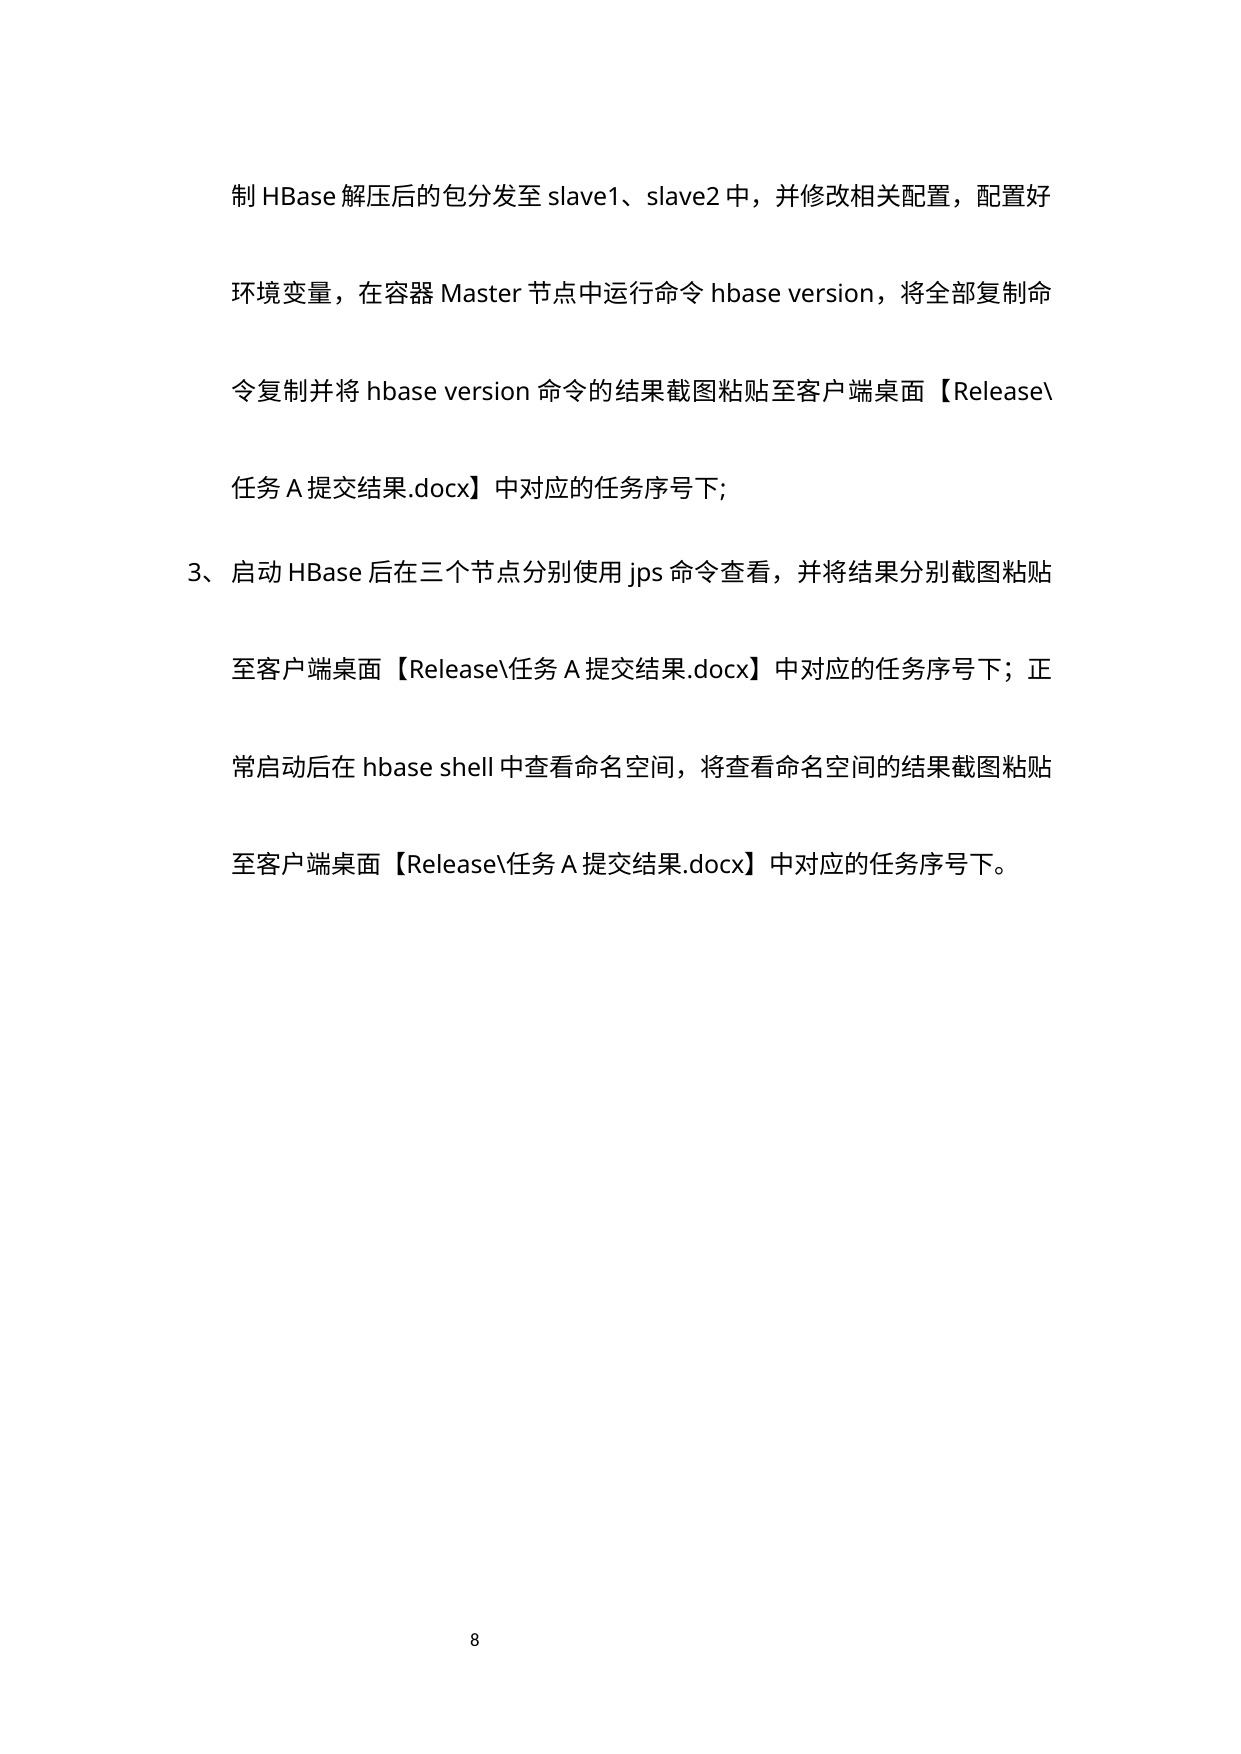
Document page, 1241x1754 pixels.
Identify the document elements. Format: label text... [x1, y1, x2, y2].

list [187, 162, 1053, 519]
list 启动HBase后在三个节点分别使用jps命令查看，并将结果分别截图粘贴至客户端桌面【Release\任务A提交结果.docx】中对应的任务序号下；正常启动后在hbase shell中查看命名空间，将查看命名空间的结果截图粘贴至客户端桌面【Release\任务A提交结果.docx】中对应的任务序号下。 [187, 538, 1053, 895]
